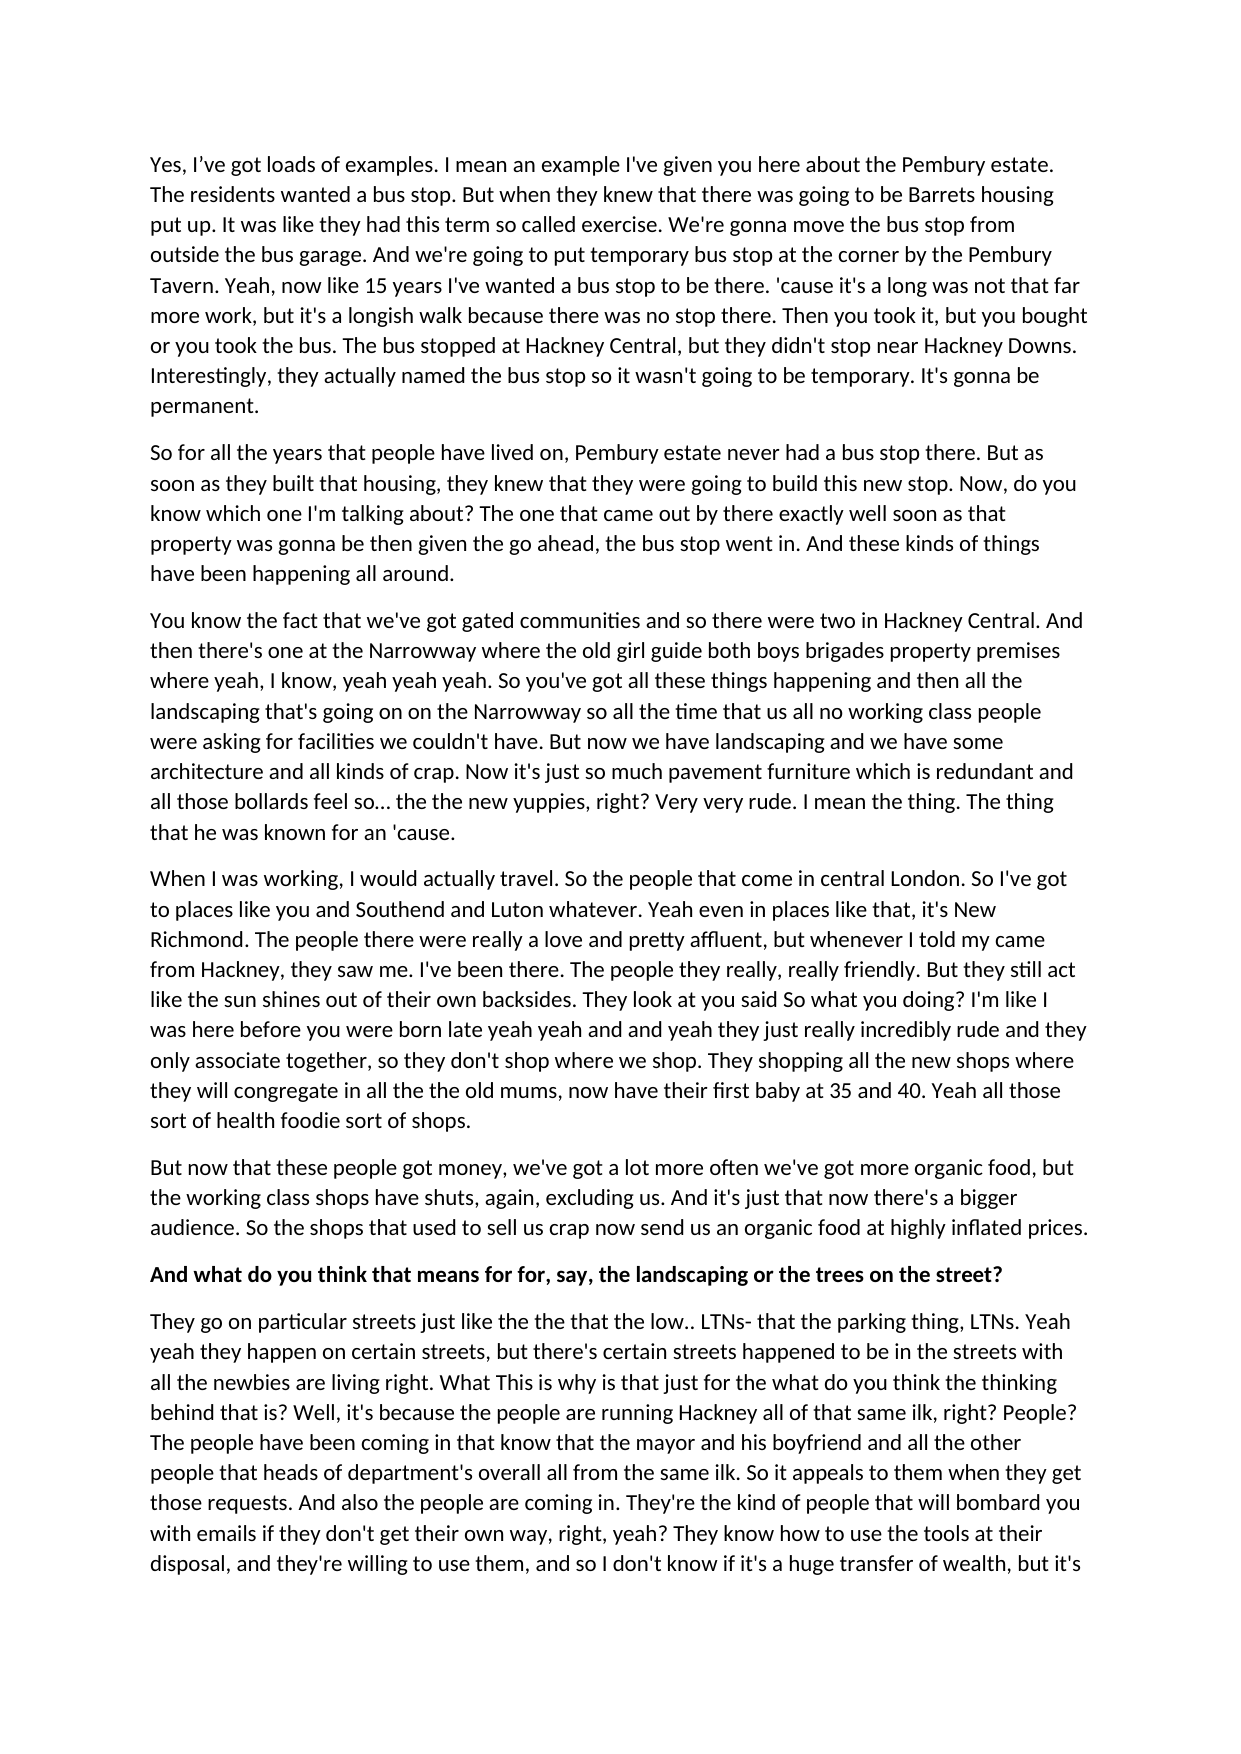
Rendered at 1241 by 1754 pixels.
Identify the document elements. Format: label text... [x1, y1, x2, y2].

text You know the fact that we've got gated communities and so there were two in Hackney Central. And then there's one at the Narrowway where the old girl guide both boys brigades property premises where yeah, I know, yeah yeah yeah. So you've got all these things happening and then all the landscaping that's going on on the Narrowway so all the time that us all no working class people were asking for facilities we couldn't have. But now we have landscaping and we have some architecture and all kinds of crap. Now it's just so much pavement furniture which is redundant and all those bollards feel so… the the new yuppies, right? Very very rude. I mean the thing. The thing that he was known for an 'cause. [150, 606, 1090, 846]
text And what do you think that means for for, say, the landscaping or the trees on the street? [150, 1260, 1090, 1288]
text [150, 1307, 1090, 1577]
text When I was working, I would actually travel. So the people that come in central London. So I've got to places like you and Southend and Luton whatever. Yeah even in places like that, it's New Richmond. The people there were really a love and pretty affluent, but whenever I told my came from Hackney, they saw me. I've been there. The people they really, really friendly. But they still act like the sun shines out of their own backsides. They look at you said So what you doing? I'm like I was here before you were born late yeah yeah and and yeah they just really incredibly rude and they only associate together, so they don't shop where we shop. They shopping all the new shops where they will congregate in all the the old mums, now have their first baby at 35 and 40. Yeah all those sort of health foodie sort of shops. [150, 864, 1090, 1134]
text So for all the years that people have lived on, Pembury estate never had a bus stop there. But as soon as they built that housing, they knew that they were going to build this new stop. Now, do you know which one I'm talking about? The one that came out by there exactly well soon as that property was gonna be then given the go ahead, the bus stop went in. And these kinds of things have been happening all around. [150, 438, 1090, 587]
text But now that these people got money, we've got a lot more often we've got more organic food, but the working class shops have shuts, again, excluding us. And it's just that now there's a bigger audience. So the shops that used to sell us crap now send us an organic food at highly inflated prices. [150, 1153, 1090, 1242]
text Yes, I’ve got loads of examples. I mean an example I've given you here about the Pembury estate. The residents wanted a bus stop. But when they knew that there was going to be Barrets housing put up. It was like they had this term so called exercise. We're gonna move the bus stop from outside the bus garage. And we're going to put temporary bus stop at the corner by the Pembury Tavern. Yeah, now like 15 years I've wanted a bus stop to be there. 'cause it's a long was not that far more work, but it's a longish walk because there was no stop there. Then you took it, but you bought or you took the bus. The bus stopped at Hackney Central, but they didn't stop near Hackney Downs. Interestingly, they actually named the bus stop so it wasn't going to be temporary. It's gonna be permanent. [150, 150, 1090, 420]
